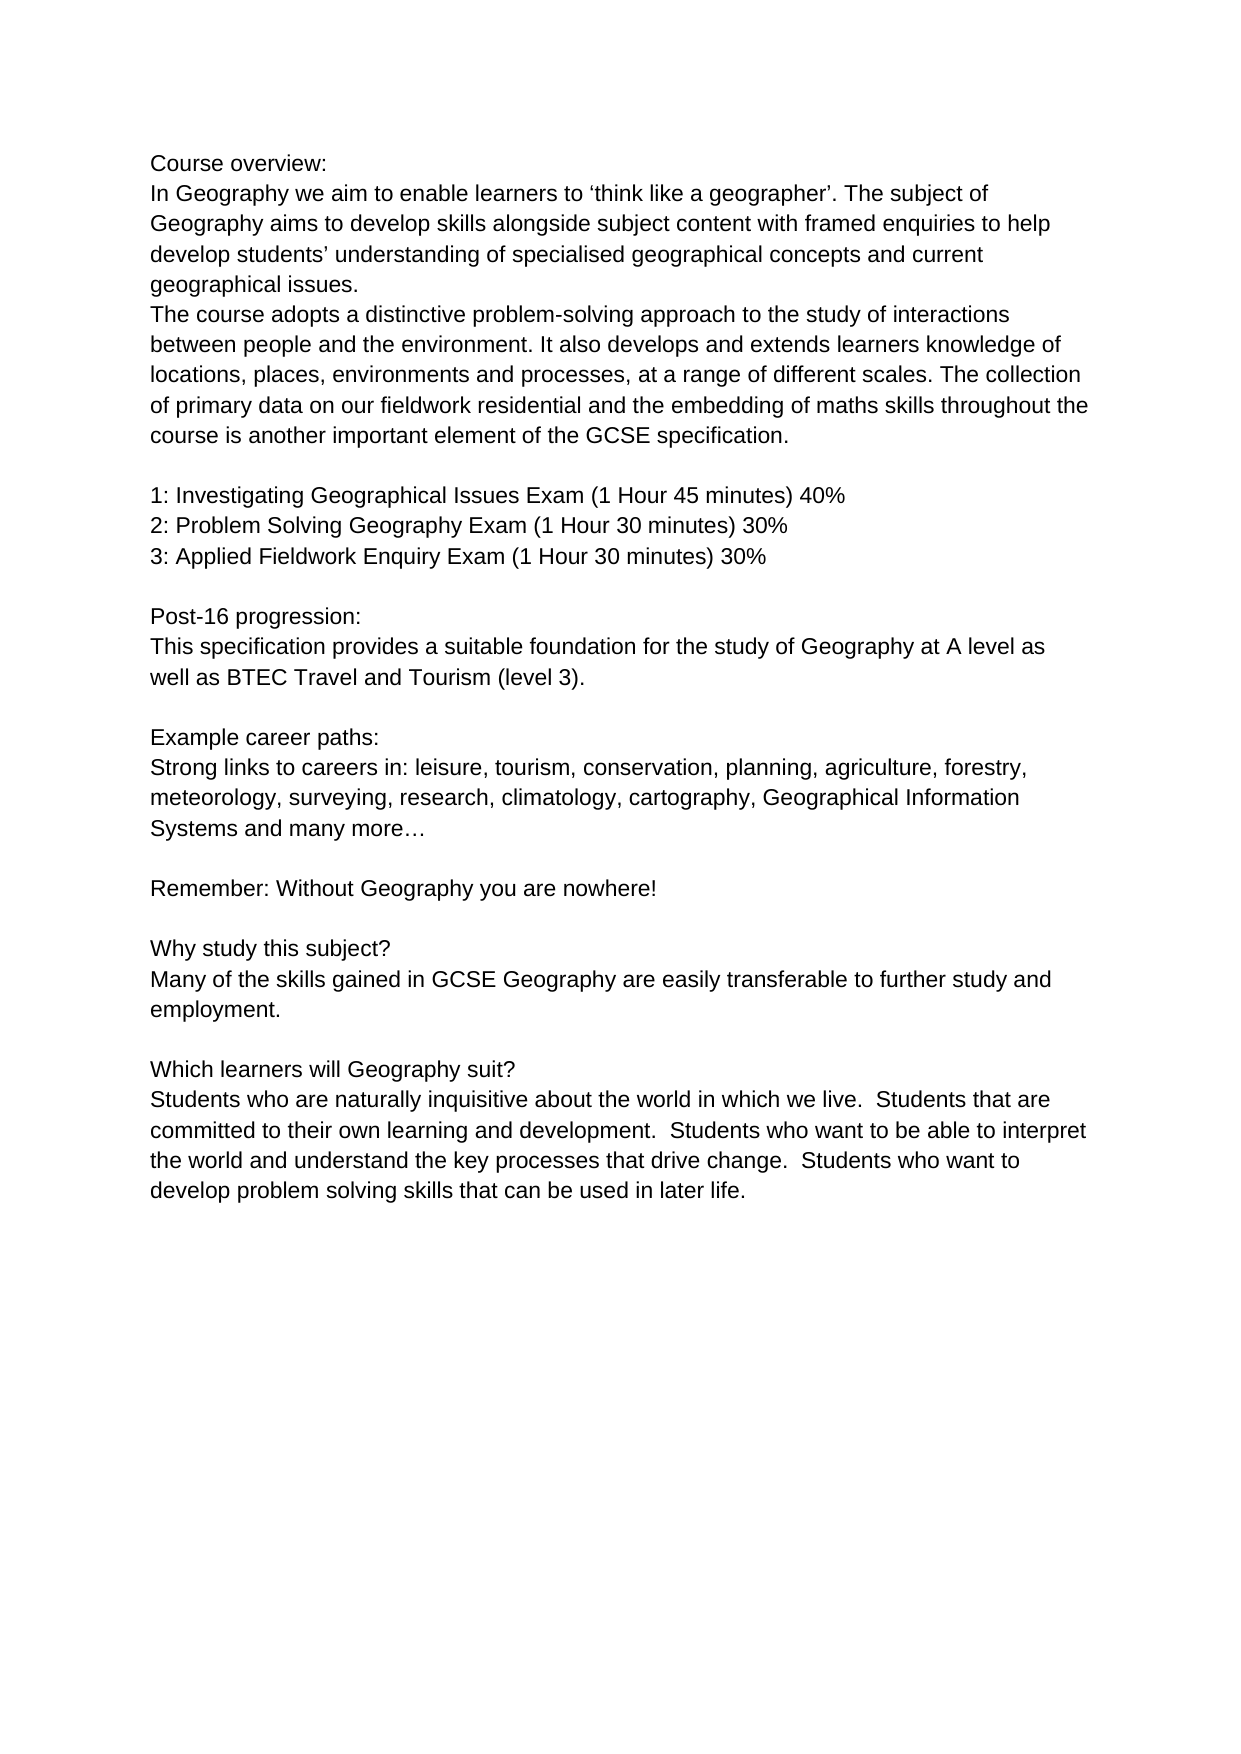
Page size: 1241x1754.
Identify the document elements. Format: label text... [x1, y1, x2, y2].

text This specification provides a suitable foundation for the study of Geography at A level as well as BTEC Travel and Tourism (level 3). [150, 633, 1090, 690]
text 1: Investigating Geographical Issues Exam (1 Hour 45 minutes) 40% [150, 482, 1090, 509]
text The course adopts a distinctive problem-solving approach to the study of interactions between people and the environment. It also develops and extends learners knowledge of locations, places, environments and processes, at a range of different scales. The collection of primary data on our fieldwork residential and the embedding of maths skills throughout the course is another important element of the GCSE specification. [150, 301, 1090, 448]
text Course overview: [150, 150, 1090, 176]
text 3: Applied Fieldwork Enquiry Exam (1 Hour 30 minutes) 30% [150, 543, 1090, 569]
text Post-16 progression: [150, 603, 1090, 629]
text Example career paths: [150, 724, 1090, 750]
text In Geography we aim to enable learners to ‘think like a geographer’. The subject of Geography aims to develop skills alongside subject content with framed enquiries to help develop students’ understanding of specialised geographical concepts and current geographical issues. [150, 180, 1090, 297]
text Many of the skills gained in GCSE Geography are easily transferable to further study and employment. [150, 966, 1090, 1022]
text Why study this subject? [150, 935, 1090, 962]
text Strong links to careers in: leisure, tourism, conservation, planning, agriculture, forestry, meteorology, surveying, research, climatology, cartography, Geographical Information Systems and many more… [150, 754, 1090, 841]
text 2: Problem Solving Geography Exam (1 Hour 30 minutes) 30% [150, 512, 1090, 539]
text Which learners will Geography suit? [150, 1056, 1090, 1083]
text Students who are naturally inquisitive about the world in which we live. Students that are committed to their own learning and development. Students who want to be able to interpret the world and understand the key processes that drive change. Students who want to develop problem solving skills that can be used in later life. [150, 1086, 1090, 1203]
text Remember: Without Geography you are nowhere! [150, 875, 1090, 901]
